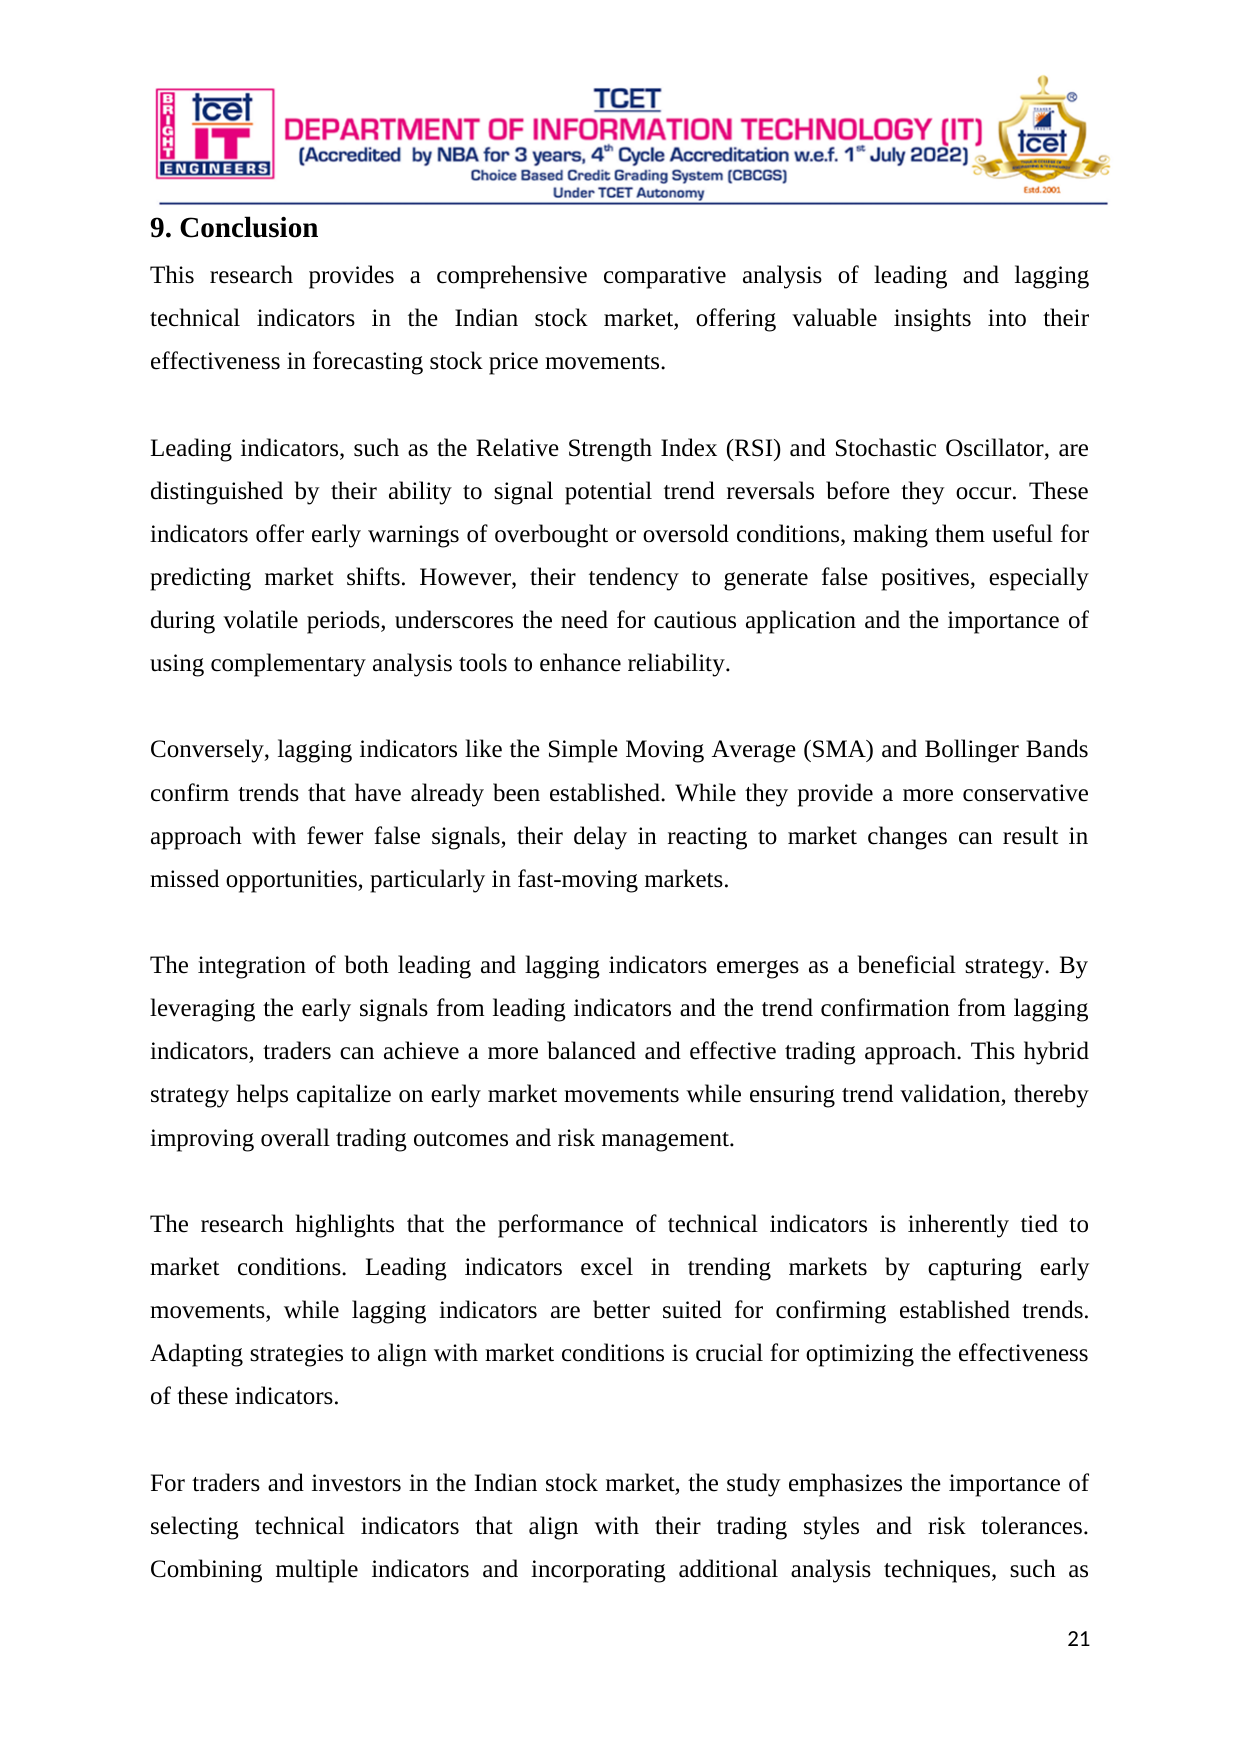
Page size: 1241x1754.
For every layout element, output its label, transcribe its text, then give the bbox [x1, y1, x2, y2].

text 9. Conclusion [150, 210, 1090, 243]
picture [150, 73, 1117, 210]
text The integration of both leading and lagging indicators emerges as a beneficial strategy. By leveraging the early signals from leading indicators and the trend confirmation from lagging indicators, traders can achieve a more balanced and effective trading approach. This hybrid strategy helps capitalize on early market movements while ensuring trend validation, thereby improving overall trading outcomes and risk management. [150, 950, 1090, 1151]
text The research highlights that the performance of technical indicators is inherently tied to market conditions. Leading indicators excel in trending markets by capturing early movements, while lagging indicators are better suited for confirming established trends. Adapting strategies to align with market conditions is crucial for optimizing the effectiveness of these indicators. [150, 1209, 1090, 1410]
text Conversely, lagging indicators like the Simple Moving Average (SMA) and Bollinger Bands confirm trends that have already been established. While they provide a more conservative approach with fewer false signals, their delay in reacting to market changes can result in missed opportunities, particularly in fast-moving markets. [150, 734, 1090, 893]
text Leading indicators, such as the Relative Strength Index (RSI) and Stochastic Oscillator, are distinguished by their ability to signal potential trend reversals before they occur. These indicators offer early warnings of overbought or oversold conditions, making them useful for predicting market shifts. However, their tendency to generate false positives, especially during volatile periods, underscores the need for cautious application and the importance of using complementary analysis tools to enhance reliability. [150, 433, 1090, 677]
text This research provides a comprehensive comparative analysis of leading and lagging technical indicators in the Indian stock market, offering valuable insights into their effectiveness in forecasting stock price movements. [150, 260, 1090, 375]
